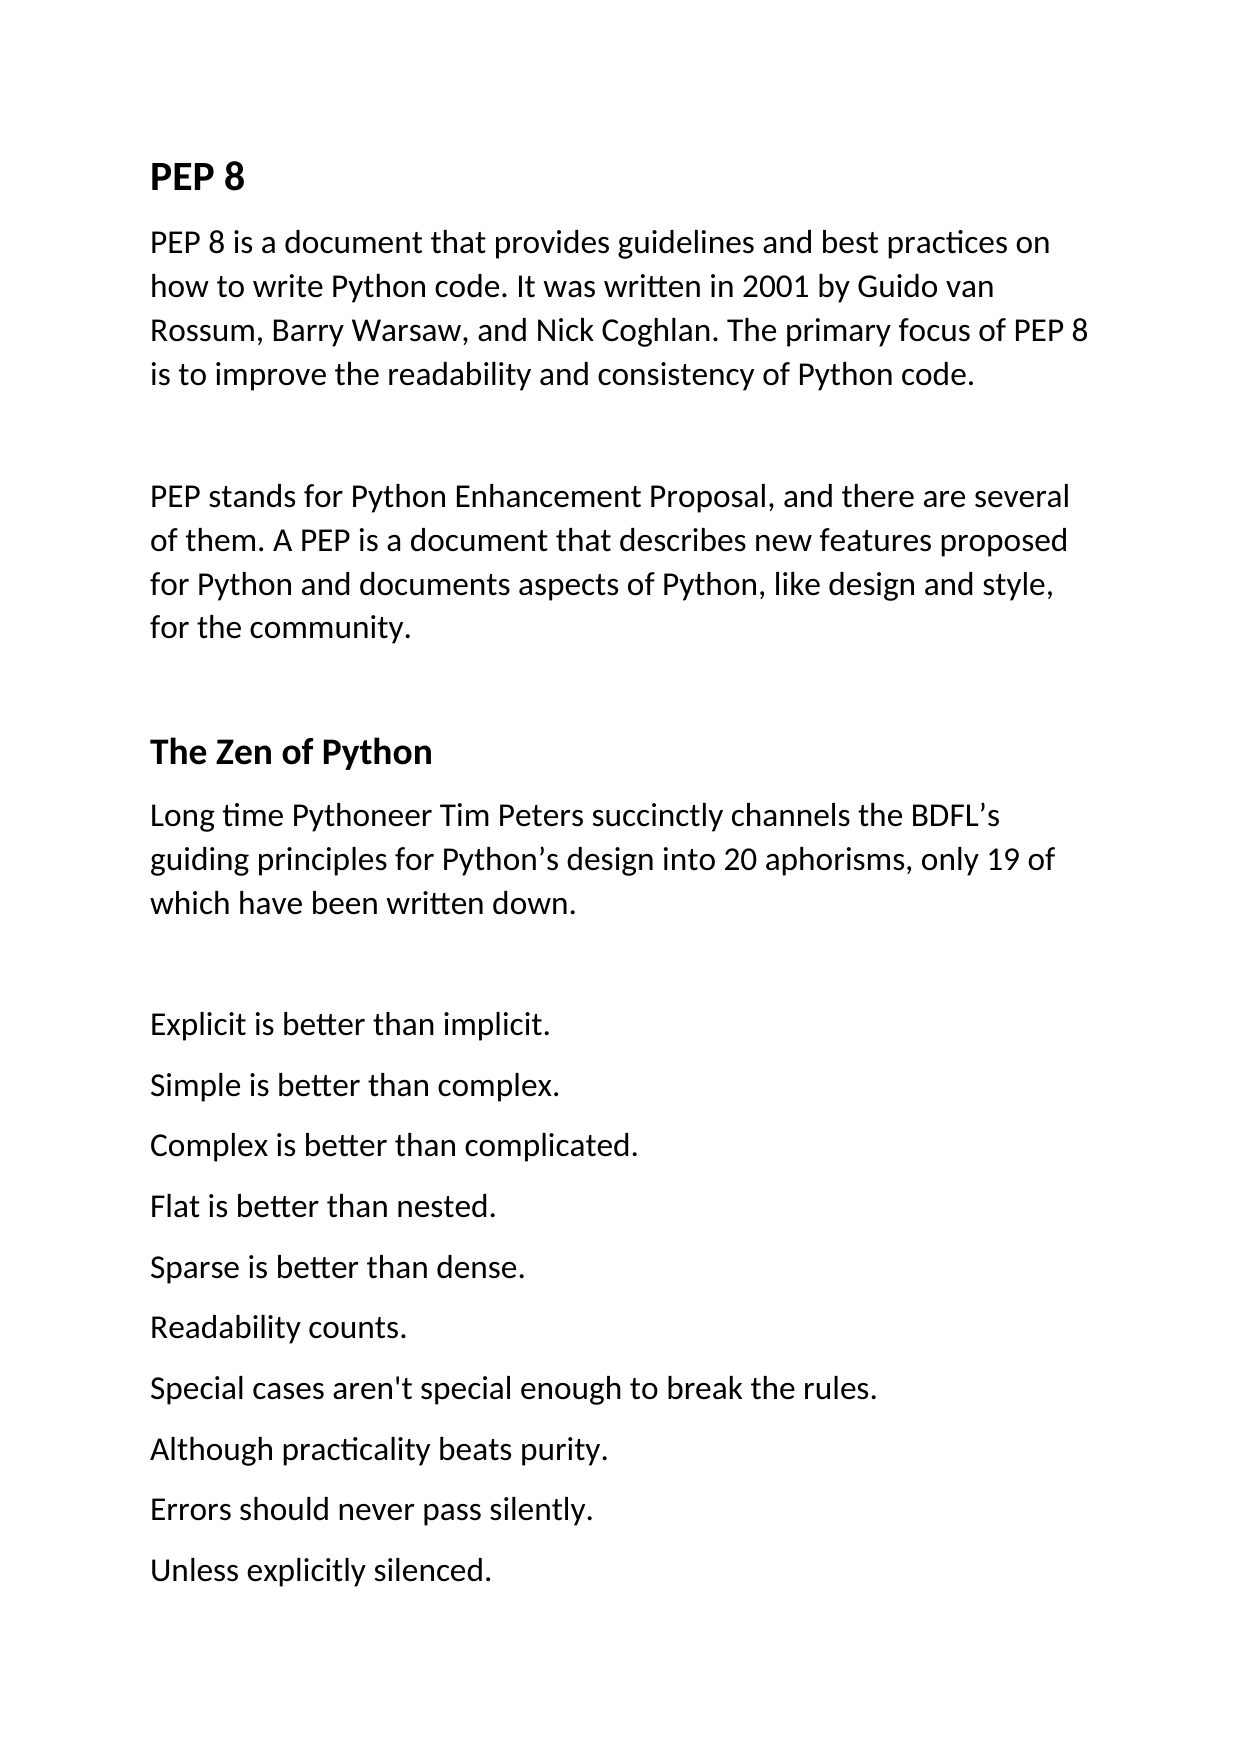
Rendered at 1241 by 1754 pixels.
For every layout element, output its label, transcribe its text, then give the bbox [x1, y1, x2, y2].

text Unless explicitly silenced. [150, 1549, 1090, 1589]
text Sparse is better than dense. [150, 1246, 1090, 1286]
text PEP 8 [150, 150, 1090, 201]
text Readability counts. [150, 1306, 1090, 1347]
text Special cases aren't special enough to break the rules. [150, 1367, 1090, 1408]
text PEP 8 is a document that provides guidelines and best practices on how to write Python code. It was written in 2001 by Guido van Rossum, Barry Warsaw, and Nick Coghlan. The primary focus of PEP 8 is to improve the readability and consistency of Python code. [150, 222, 1090, 394]
text PEP stands for Python Enhancement Proposal, and there are several of them. A PEP is a document that describes new features proposed for Python and documents aspects of Python, like design and style, for the community. [150, 475, 1090, 647]
text Complex is better than complicated. [150, 1124, 1090, 1165]
text The Zen of Python [150, 728, 1090, 774]
text Although practicality beats purity. [150, 1427, 1090, 1468]
text Flat is better than nested. [150, 1185, 1090, 1226]
text Explicit is better than implicit. [150, 1003, 1090, 1044]
text Errors should never pass silently. [150, 1488, 1090, 1529]
text Simple is better than complex. [150, 1064, 1090, 1104]
text Long time Pythoneer Tim Peters succinctly channels the BDFL’s guiding principles for Python’s design into 20 aphorisms, only 19 of which have been written down. [150, 794, 1090, 923]
